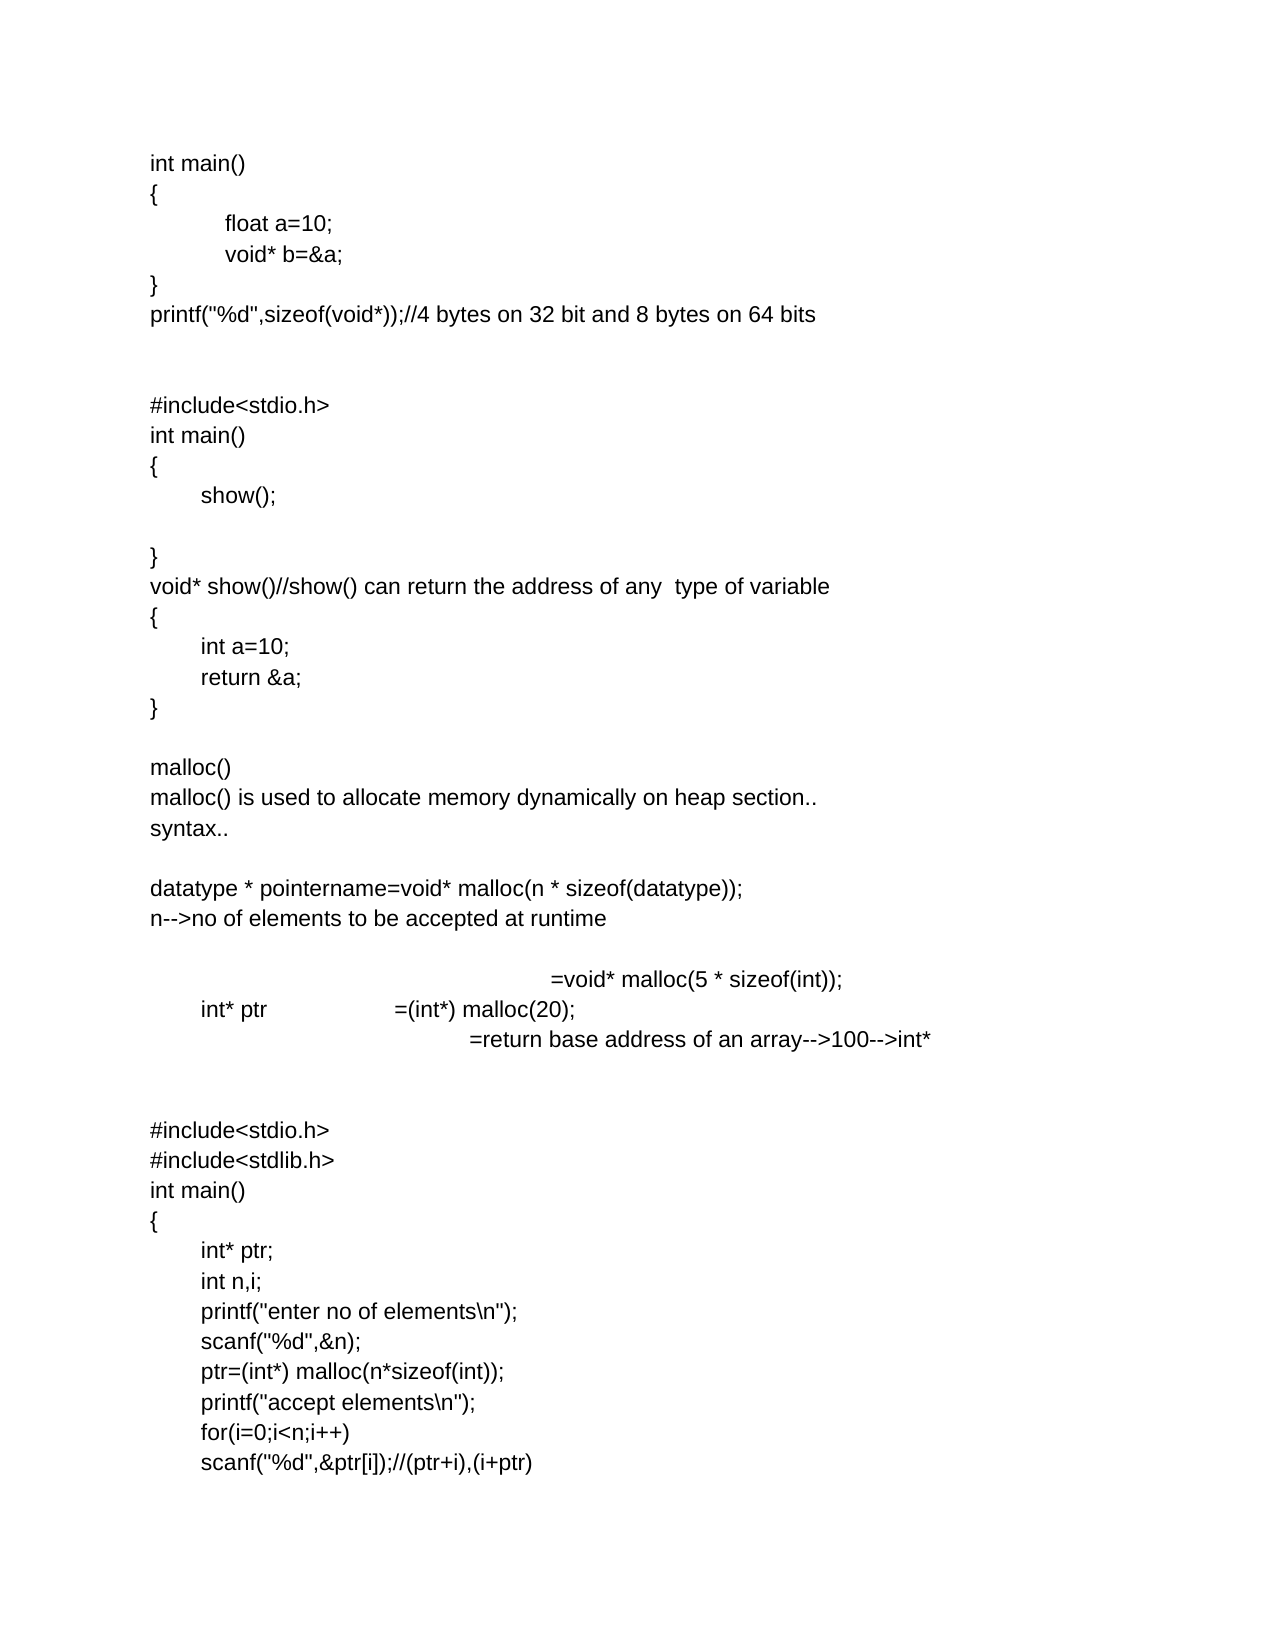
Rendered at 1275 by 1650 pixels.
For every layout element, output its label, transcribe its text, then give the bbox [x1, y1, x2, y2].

text { [150, 1207, 1125, 1234]
text void* show()//show() can return the address of any type of variable [150, 573, 1125, 599]
text #include<stdlib.h> [150, 1147, 1125, 1173]
text malloc() [150, 754, 1125, 781]
text #include<stdio.h> [150, 392, 1125, 418]
text scanf("%d",&ptr[i]);//(ptr+i),(i+ptr) [150, 1449, 1125, 1475]
text } [150, 694, 1125, 720]
text int n,i; [150, 1268, 1125, 1294]
text scanf("%d",&n); [150, 1328, 1125, 1354]
text for(i=0;i<n;i++) [150, 1419, 1125, 1445]
text show(); [150, 482, 1125, 509]
text printf("enter no of elements\n"); [150, 1298, 1125, 1324]
text datatype * pointername=void* malloc(n * sizeof(datatype)); [150, 875, 1125, 901]
text } [150, 271, 1125, 297]
text { [150, 452, 1125, 478]
text int main() [150, 1177, 1125, 1203]
text ptr=(int*) malloc(n*sizeof(int)); [150, 1358, 1125, 1385]
text =void* malloc(5 * sizeof(int)); [150, 966, 1125, 992]
text { [150, 603, 1125, 629]
text malloc() is used to allocate memory dynamically on heap section.. [150, 784, 1125, 811]
text int main() [150, 422, 1125, 448]
text int* ptr; [150, 1237, 1125, 1264]
text printf("accept elements\n"); [150, 1388, 1125, 1415]
text return &a; [150, 663, 1125, 690]
text int* ptr =(int*) malloc(20); [150, 996, 1125, 1022]
text int main() [150, 150, 1125, 176]
text syntax.. [150, 814, 1125, 841]
text } [150, 543, 1125, 569]
text n-->no of elements to be accepted at runtime [150, 905, 1125, 932]
text { [150, 180, 1125, 207]
text =return base address of an array-->100-->int* [150, 1026, 1125, 1052]
text printf("%d",sizeof(void*));//4 bytes on 32 bit and 8 bytes on 64 bits [150, 301, 1125, 327]
text float a=10; [150, 210, 1125, 237]
text void* b=&a; [150, 241, 1125, 267]
text #include<stdio.h> [150, 1117, 1125, 1143]
text int a=10; [150, 633, 1125, 660]
